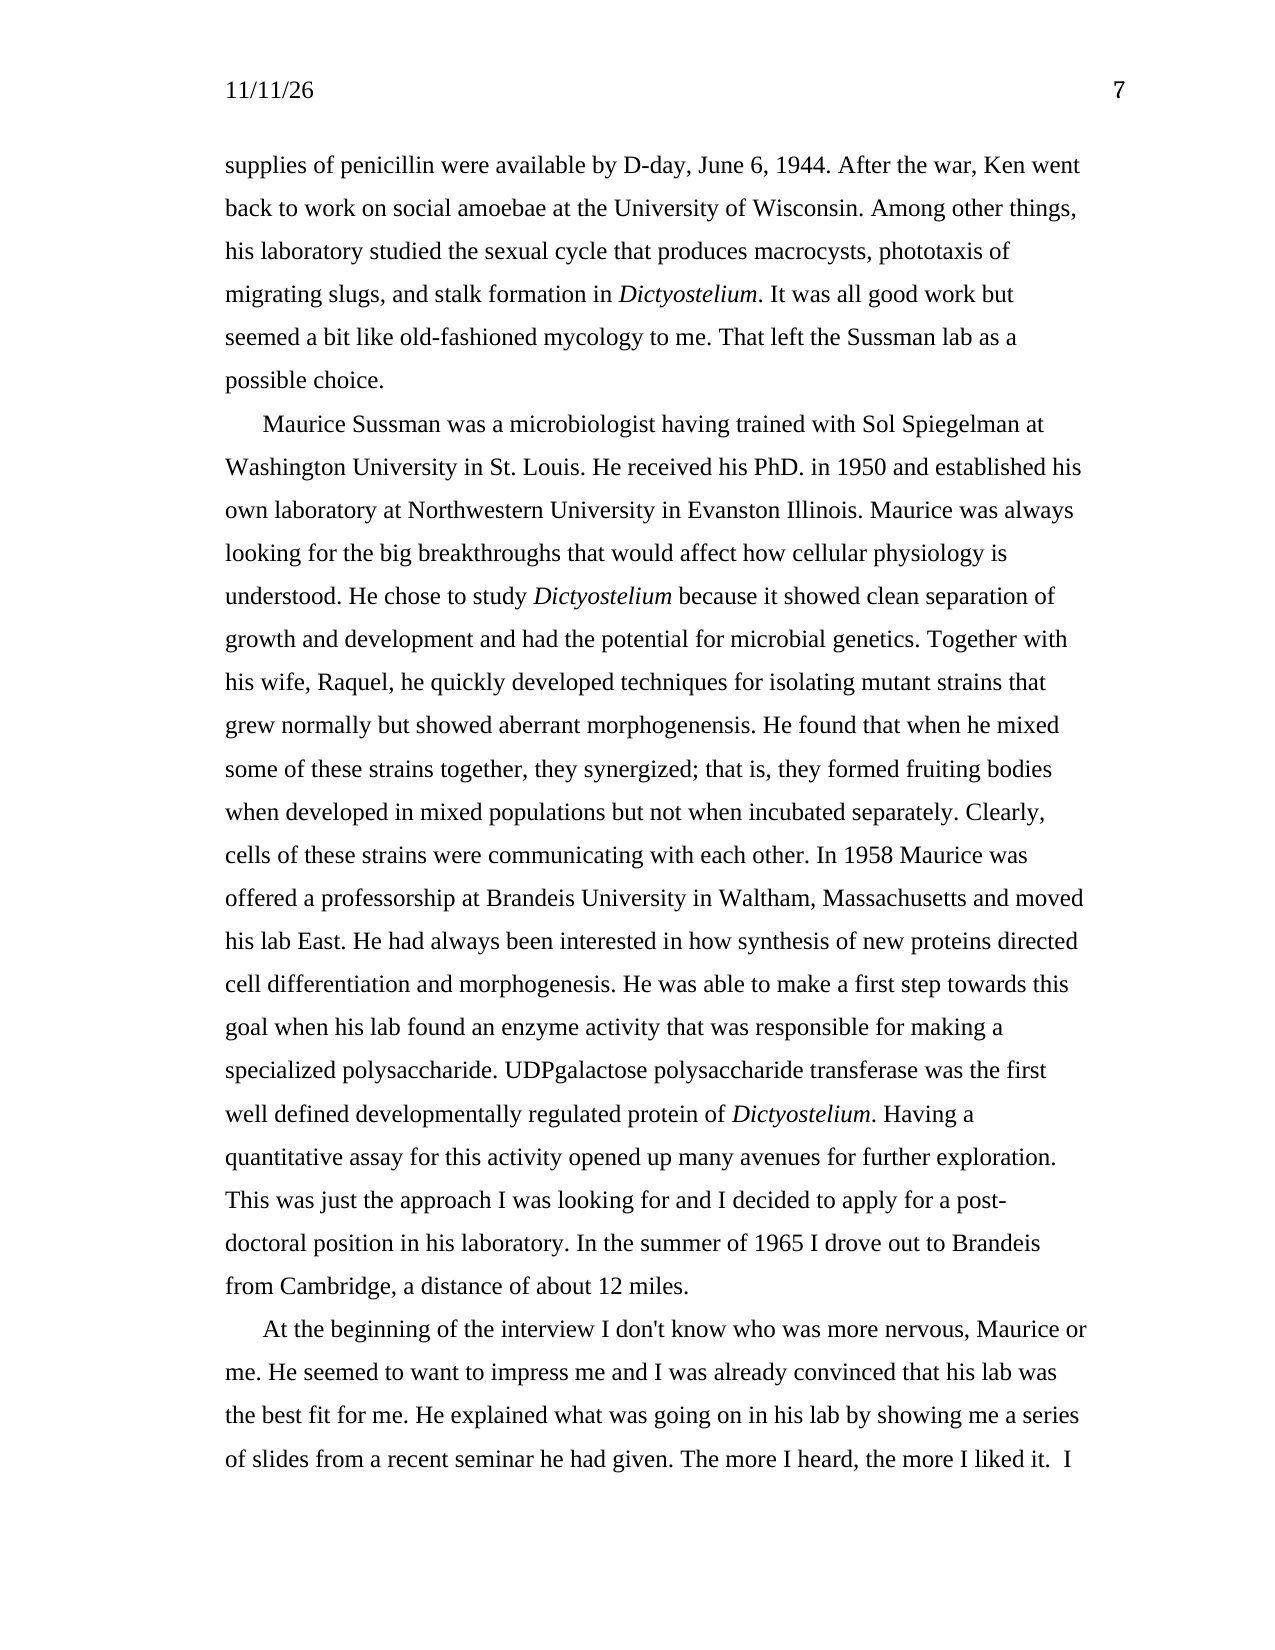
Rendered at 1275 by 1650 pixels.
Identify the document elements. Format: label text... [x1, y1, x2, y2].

text Maurice Sussman was a microbiologist having trained with Sol Spiegelman at Washington University in St. Louis. He received his PhD. in 1950 and established his own laboratory at Northwestern University in Evanston Illinois. Maurice was always looking for the big breakthroughs that would affect how cellular physiology is understood. He chose to study Dictyostelium because it showed clean separation of growth and development and had the potential for microbial genetics. Together with his wife, Raquel, he quickly developed techniques for isolating mutant strains that grew normally but showed aberrant morphogenensis. He found that when he mixed some of these strains together, they synergized; that is, they formed fruiting bodies when developed in mixed populations but not when incubated separately. Clearly, cells of these strains were communicating with each other. In 1958 Maurice was offered a professorship at Brandeis University in Waltham, Massachusetts and moved his lab East. He had always been interested in how synthesis of new proteins directed cell differentiation and morphogenesis. He was able to make a first step towards this goal when his lab found an enzyme activity that was responsible for making a specialized polysaccharide. UDPgalactose polysaccharide transferase was the first well defined developmentally regulated protein of Dictyostelium. Having a quantitative assay for this activity opened up many avenues for further exploration. This was just the approach I was looking for and I decided to apply for a post-doctoral position in his laboratory. In the summer of 1965 I drove out to Brandeis from Cambridge, a distance of about 12 miles. [225, 409, 1087, 1300]
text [225, 150, 1087, 394]
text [225, 1314, 1087, 1472]
